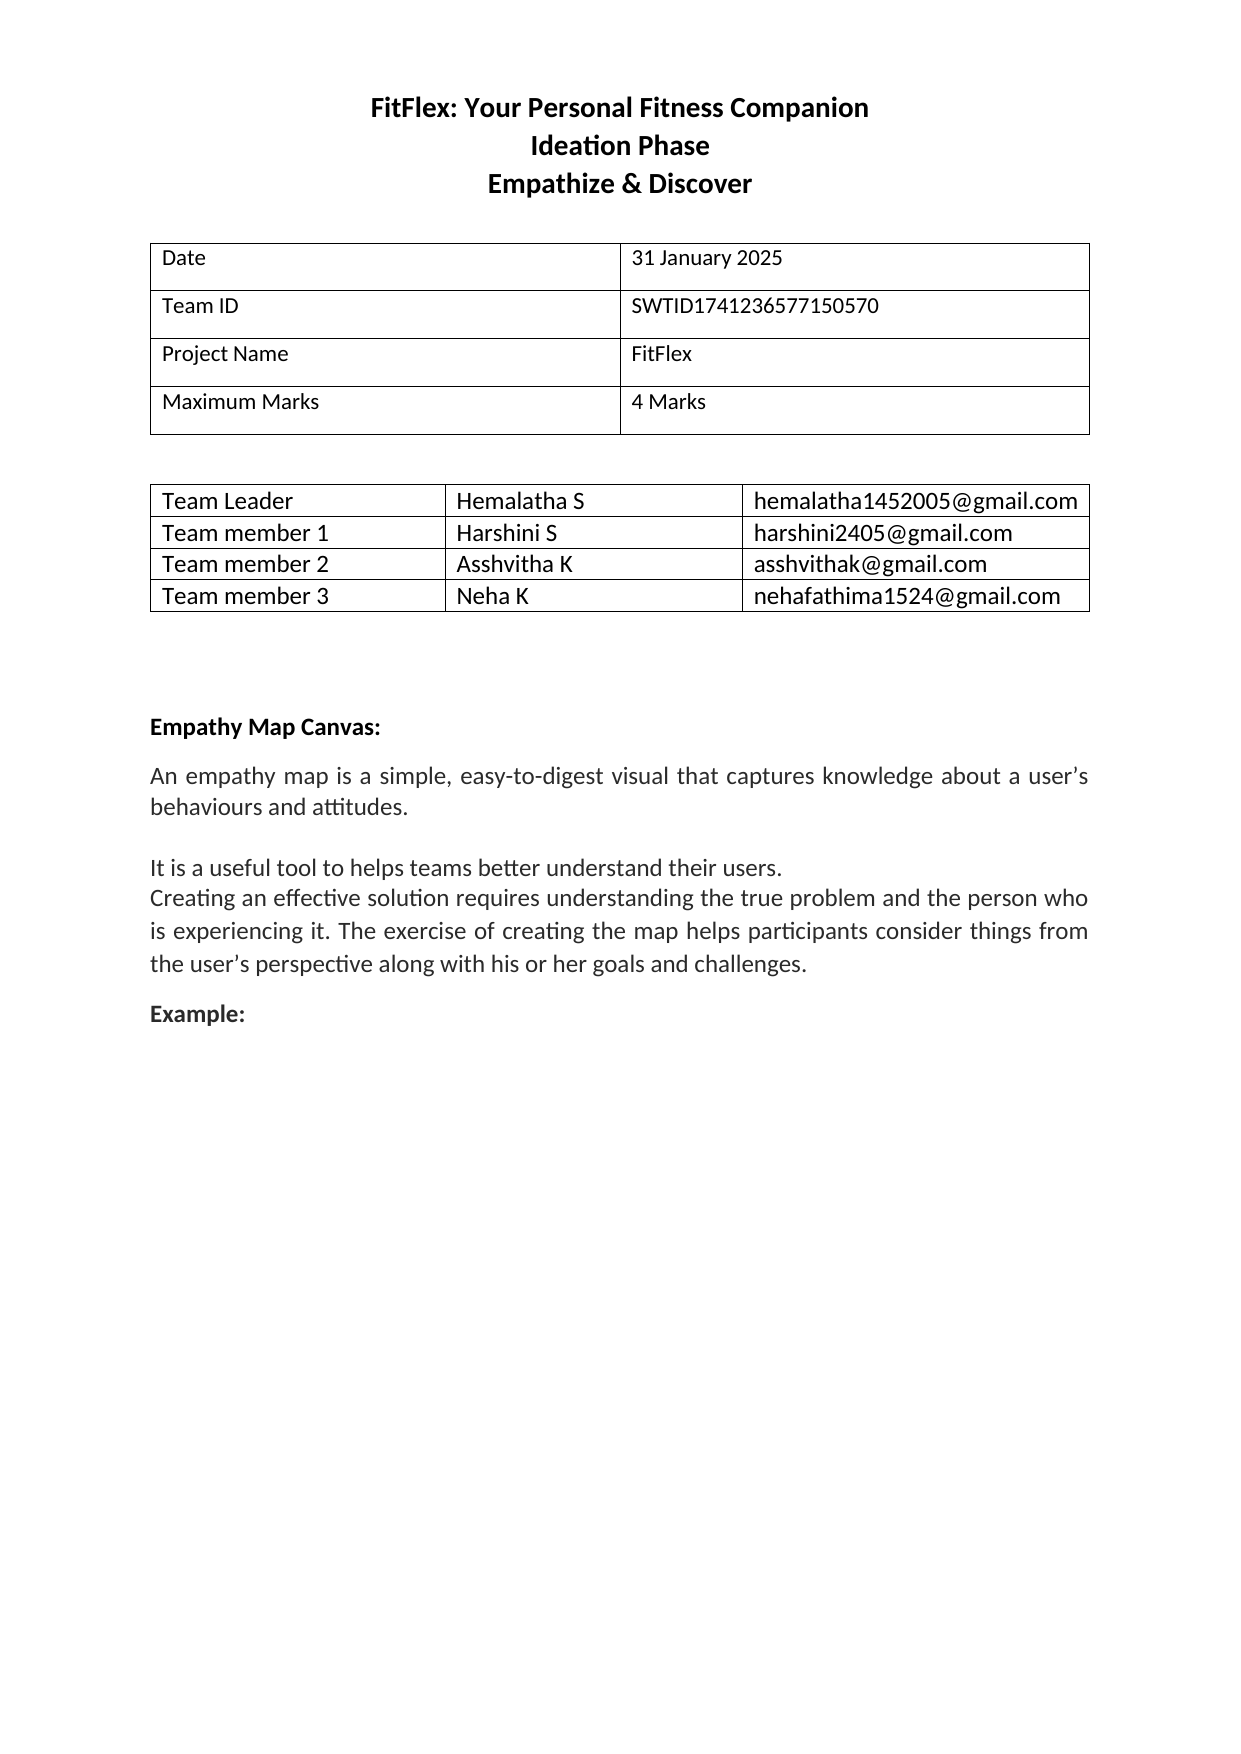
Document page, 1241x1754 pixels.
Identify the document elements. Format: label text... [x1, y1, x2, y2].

text An empathy map is a simple, easy-to-digest visual that captures knowledge about a user’s behaviours and attitudes. [150, 760, 1090, 821]
table_cell Neha K [446, 580, 742, 611]
text Example: [150, 998, 1090, 1028]
text Empathize & Discover [150, 166, 1090, 201]
table_header hemalatha1452005@gmail.com [743, 485, 1089, 516]
table_cell 4 Marks [621, 387, 1089, 434]
text Creating an effective solution requires understanding the true problem and the person who is experiencing it. The exercise of creating the map helps participants consider things from the user’s perspective along with his or her goals and challenges. [150, 882, 1090, 979]
table_cell SWTID1741236577150570 [621, 291, 1089, 338]
table_cell Team member 3 [151, 580, 445, 611]
table_header Date [151, 244, 620, 290]
table_cell FitFlex [621, 339, 1089, 386]
text FitFlex: Your Personal Fitness Companion [150, 89, 1090, 124]
table_header Team Leader [151, 485, 445, 516]
table_cell Asshvitha K [446, 549, 742, 579]
table_cell Team member 2 [151, 549, 445, 579]
table_cell Team ID [151, 291, 620, 338]
table_cell Maximum Marks [151, 387, 620, 434]
table_cell nehafathima1524@gmail.com [743, 580, 1089, 611]
table_cell asshvithak@gmail.com [743, 549, 1089, 579]
table_header 31 January 2025 [621, 244, 1089, 290]
table_cell Project Name [151, 339, 620, 386]
table_cell Harshini S [446, 517, 742, 547]
text Ideation Phase [150, 127, 1090, 163]
text It is a useful tool to helps teams better understand their users. [150, 852, 1090, 882]
text Empathy Map Canvas: [150, 711, 1090, 741]
table_cell harshini2405@gmail.com [743, 517, 1089, 547]
table_header Hemalatha S [446, 485, 742, 516]
table_cell Team member 1 [151, 517, 445, 547]
